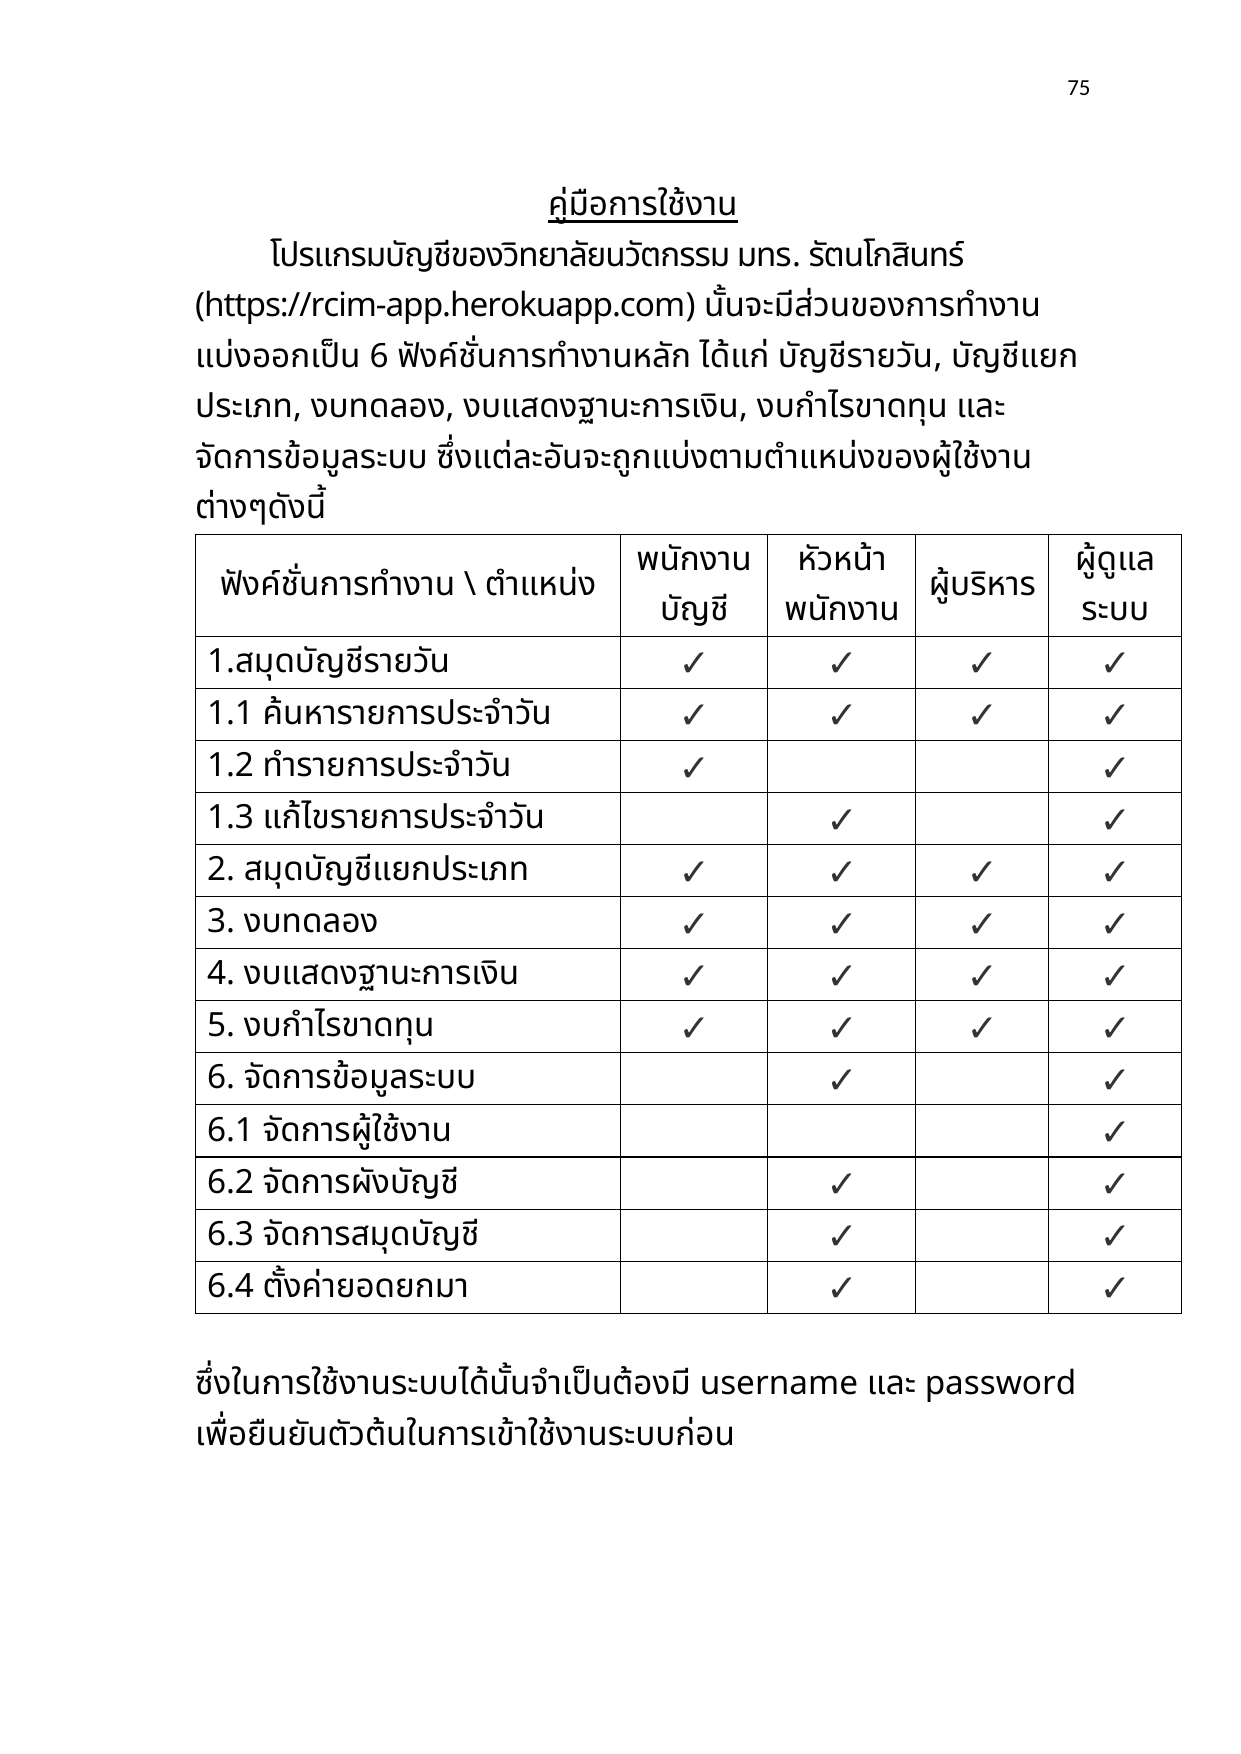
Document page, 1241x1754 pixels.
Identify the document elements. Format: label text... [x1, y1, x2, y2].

table_cell ✓ [621, 689, 767, 740]
table_cell [916, 1262, 1048, 1313]
table_cell [757, 1158, 767, 1208]
table_cell [916, 793, 1048, 844]
text คู่มือการใช้งาน [195, 180, 1090, 230]
table_cell ✓ [768, 1053, 915, 1104]
table_cell ✓ [916, 897, 1048, 948]
table_cell ✓ [621, 1001, 767, 1052]
table_cell [757, 1053, 767, 1104]
table_cell ✓ [1049, 1001, 1181, 1052]
table_cell 1.สมุดบัญชีรายวัน [196, 637, 620, 688]
table_cell ✓ [768, 949, 915, 1000]
table_cell ✓ [768, 689, 915, 740]
table_cell ✓ [1049, 689, 1181, 740]
table_cell ✓ [1049, 845, 1181, 896]
table_cell ✓ [1049, 1262, 1181, 1313]
table_cell 6. จัดการข้อมูลระบบ [196, 1053, 620, 1104]
table_cell ✓ [768, 1001, 915, 1052]
text โปรแกรมบัญชีของวิทยาลัยนวัตกรรม มทร. รัตนโกสินทร์ (https://rcim-app.herokuapp.com) นั้นจะมีส่วนของการทำงานแบ่งออกเป็น 6 ฟังค์ชั่นการทำงานหลัก ได้แก่ บัญชีรายวัน, บัญชีแยกประเภท, งบทดลอง, งบแสดงฐานะการเงิน, งบกำไรขาดทุน และจัดการข้อมูลระบบ ซึ่งแต่ละอันจะถูกแบ่งตามตำแหน่งของผู้ใช้งานต่างๆดังนี้ [195, 230, 1090, 534]
table_cell ✓ [768, 637, 915, 688]
table_cell ✓ [768, 1262, 915, 1313]
table_header ฟังค์ชั่นการทำงาน \ ตำแหน่ง [196, 535, 620, 636]
table_cell [621, 793, 767, 844]
table_cell ✓ [1049, 741, 1181, 792]
table_cell ✓ [916, 845, 1048, 896]
table_cell [621, 1158, 631, 1208]
table_header ผู้ดูแลระบบ [1049, 535, 1181, 636]
table_cell 1.3 แก้ไขรายการประจำวัน [196, 793, 620, 844]
table_cell ✓ [1049, 949, 1181, 1000]
table_cell ✓ [1049, 1158, 1181, 1208]
table_cell ✓ [916, 1001, 1048, 1052]
table_cell ✓ [1049, 793, 1181, 844]
table_cell [768, 741, 915, 792]
table_cell [916, 1053, 1048, 1104]
table_cell 6.2 จัดการผังบัญชี [196, 1158, 620, 1208]
table_cell 1.1 ค้นหารายการประจำวัน [196, 689, 620, 740]
table_cell 6.3 จัดการสมุดบัญชี [196, 1210, 620, 1261]
table_cell [621, 1262, 767, 1313]
table_cell ✓ [1049, 1053, 1181, 1104]
table_cell ✓ [621, 897, 767, 948]
table_cell ✓ [1049, 897, 1181, 948]
table_cell ✓ [1049, 1210, 1181, 1261]
table_cell [768, 1105, 915, 1156]
table_cell 1.2 ทำรายการประจำวัน [196, 741, 620, 792]
table_cell [916, 1210, 1048, 1261]
table_cell ✓ [768, 845, 915, 896]
table_cell 3. งบทดลอง [196, 897, 620, 948]
table_cell ✓ [916, 689, 1048, 740]
table_cell ✓ [768, 1158, 915, 1208]
table_cell [621, 1053, 631, 1104]
table_cell [621, 1105, 767, 1156]
table_header พนักงานบัญชี [621, 535, 767, 636]
table_cell [621, 1210, 631, 1261]
table_cell 6.4 ตั้งค่ายอดยกมา [196, 1262, 620, 1313]
table_cell [916, 741, 1048, 792]
table_header ผู้บริหาร [916, 535, 1048, 636]
table_cell ✓ [916, 949, 1048, 1000]
table_header หัวหน้าพนักงาน [768, 535, 915, 636]
table_cell ✓ [768, 793, 915, 844]
table_cell ✓ [768, 897, 915, 948]
table_cell ✓ [1049, 1105, 1181, 1156]
table_cell 4. งบแสดงฐานะการเงิน [196, 949, 620, 1000]
table_cell [757, 1210, 767, 1261]
table_cell ✓ [916, 637, 1048, 688]
table_cell 6.1 จัดการผู้ใช้งาน [196, 1105, 620, 1156]
table_cell 2. สมุดบัญชีแยกประเภท [196, 845, 620, 896]
table_cell ✓ [1049, 637, 1181, 688]
table_cell ✓ [768, 1210, 915, 1261]
text ซึ่งในการใช้งานระบบได้นั้นจำเป็นต้องมี username และ password เพื่อยืนยันตัวต้นในการเข้าใช้งานระบบก่อน [195, 1359, 1090, 1460]
table_cell 5. งบกำไรขาดทุน [196, 1001, 620, 1052]
table_cell [916, 1105, 1048, 1156]
table_cell [916, 1158, 1048, 1208]
